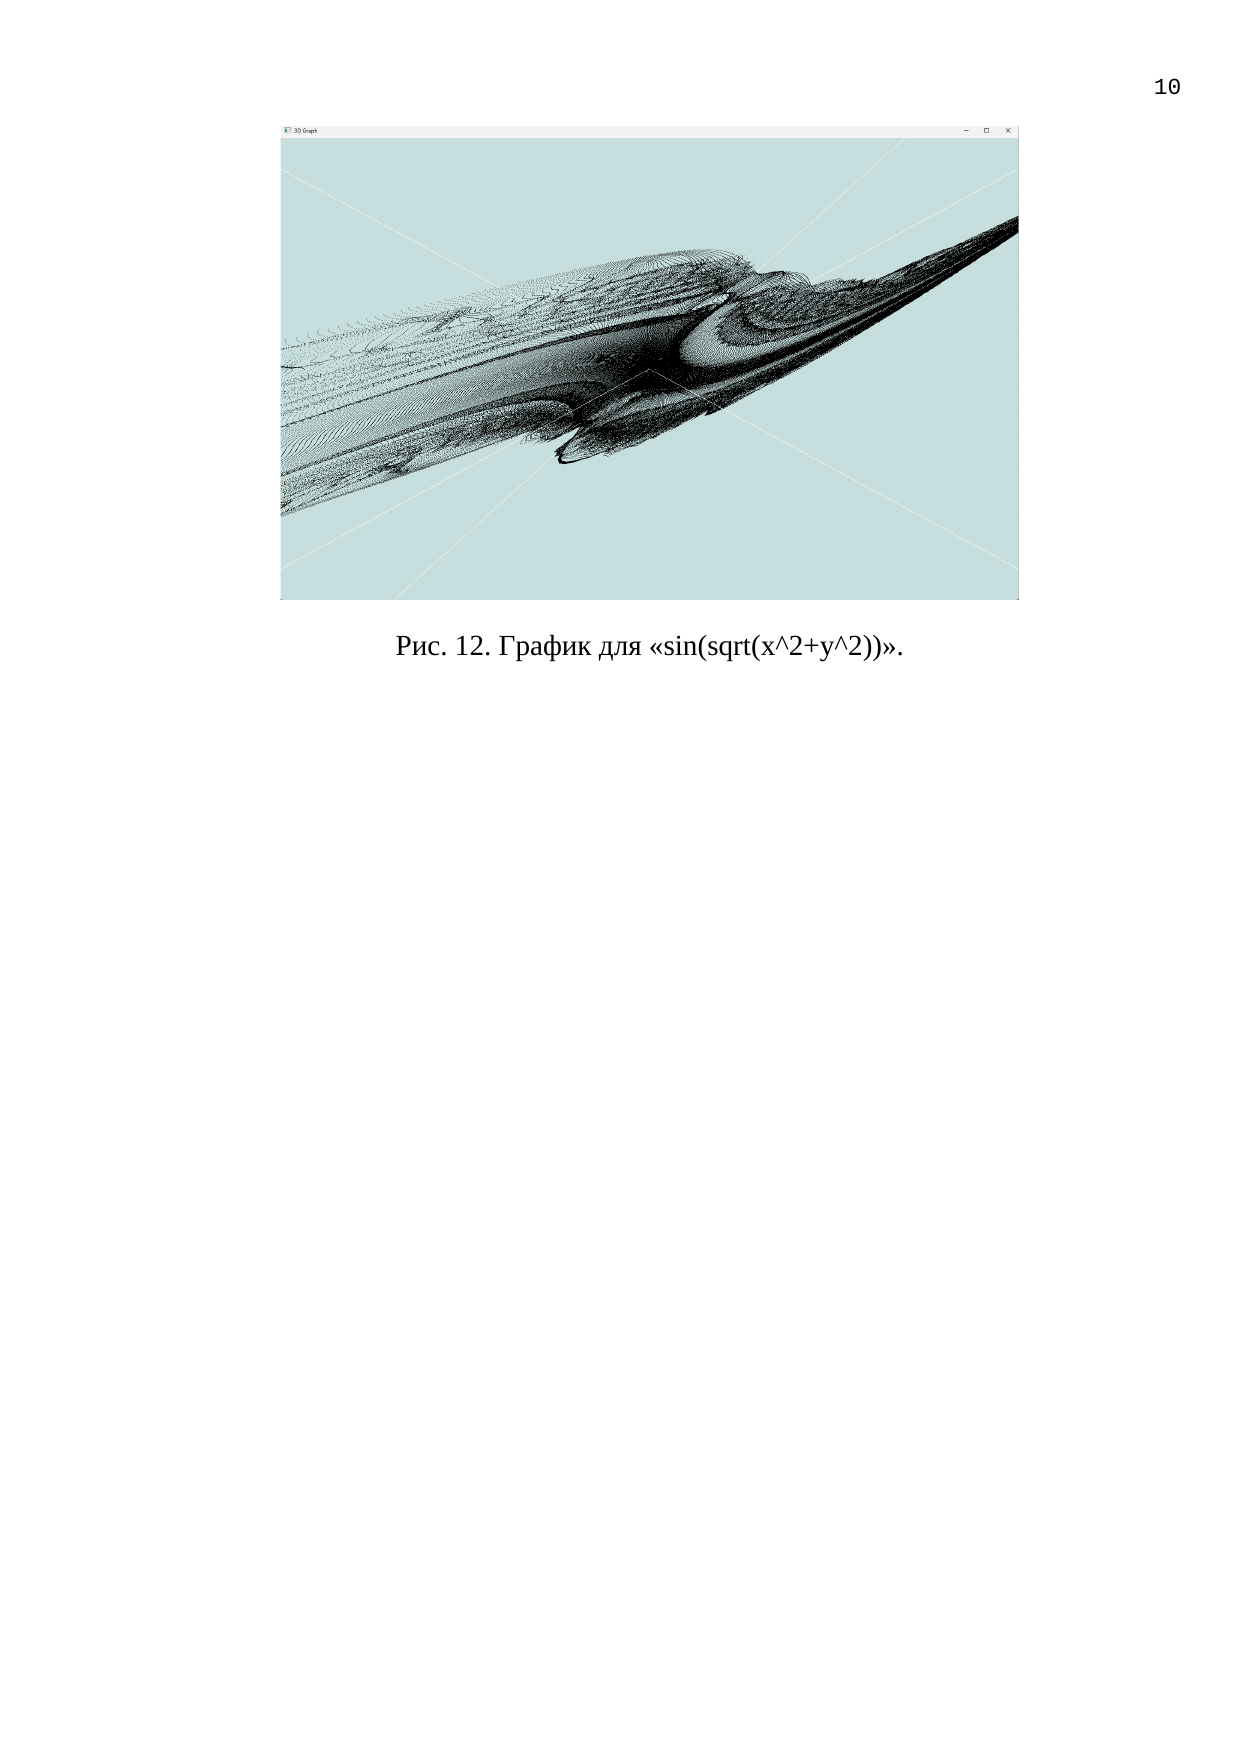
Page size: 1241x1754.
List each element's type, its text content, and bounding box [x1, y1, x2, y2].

picture [280, 126, 1019, 600]
text Рис. 12. График для «sin(sqrt(x^2+y^2))». [118, 628, 1181, 662]
